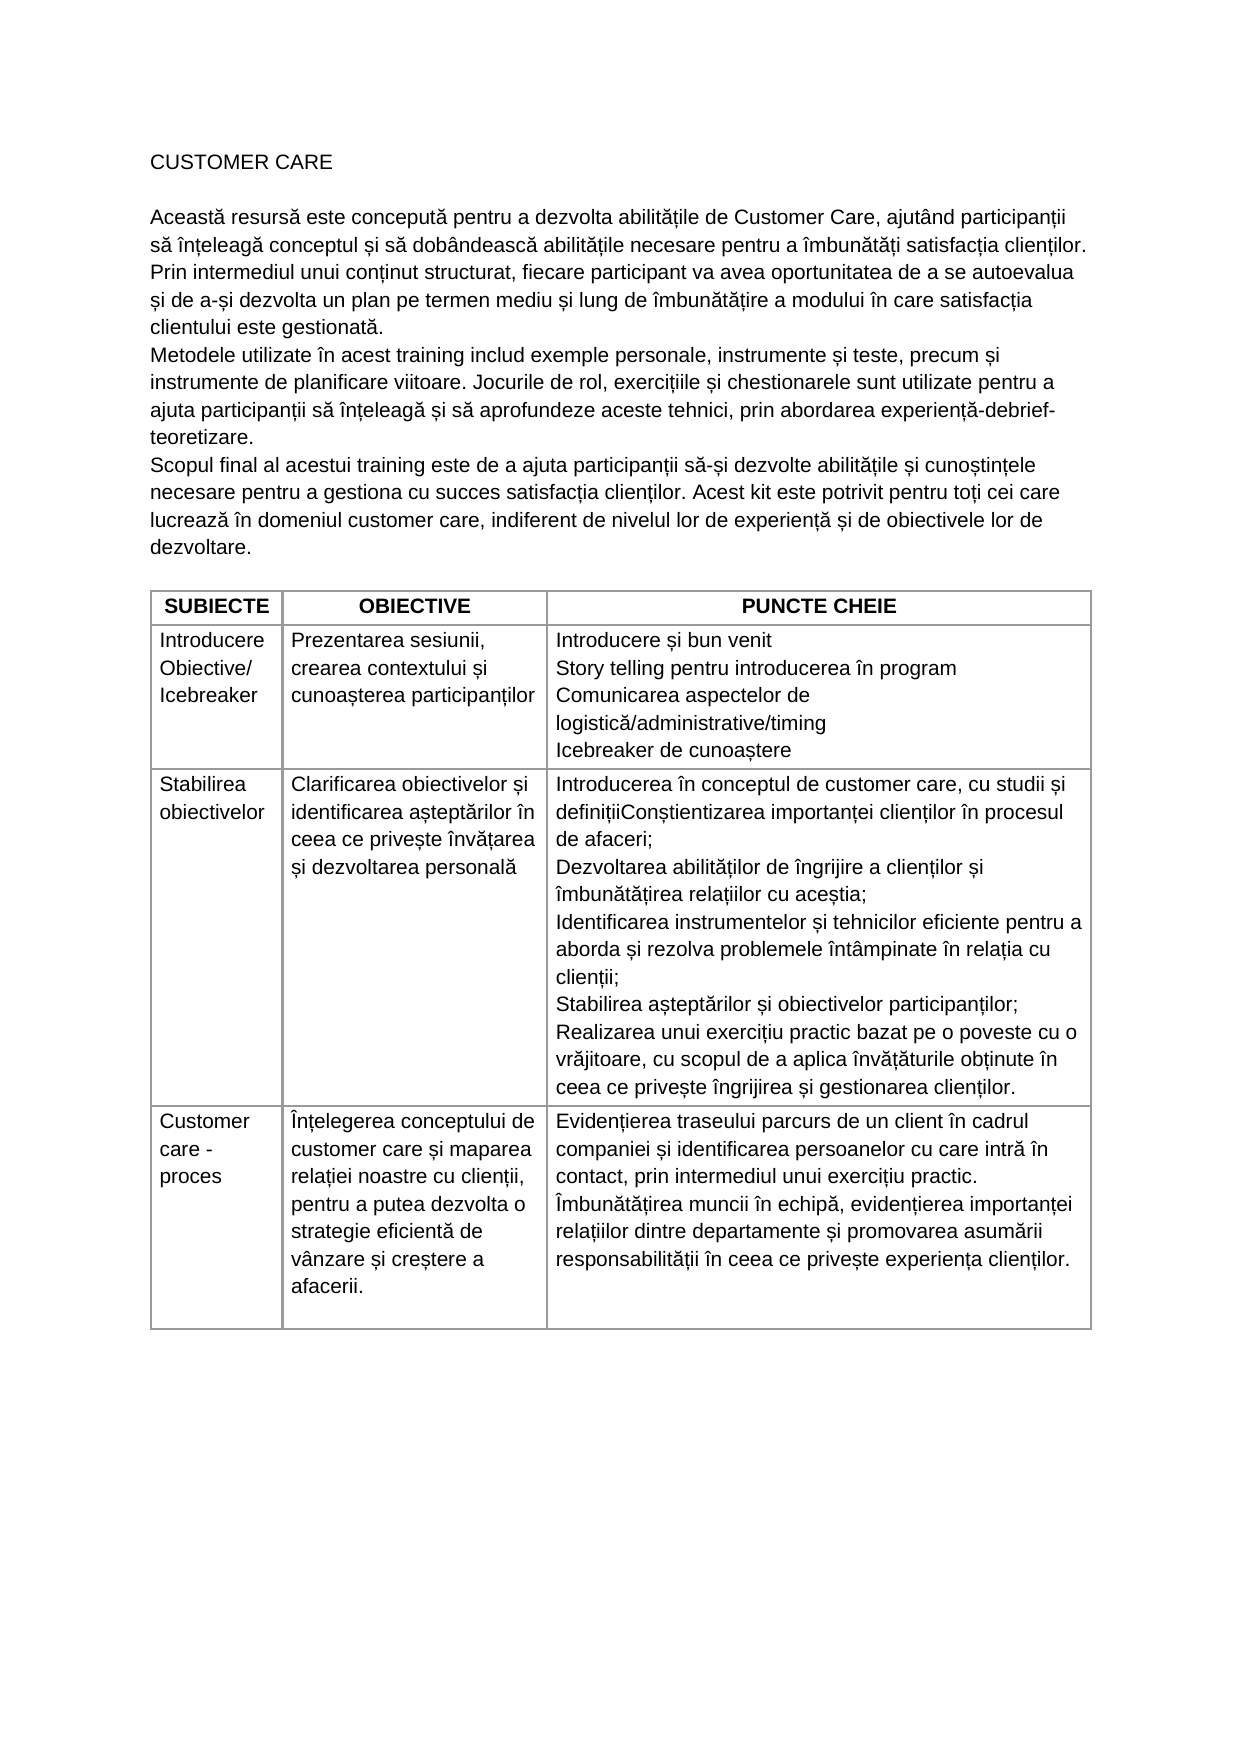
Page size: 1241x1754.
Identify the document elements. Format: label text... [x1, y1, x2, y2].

text CUSTOMER CARE [150, 150, 1090, 174]
table_cell Introducere și bun venit Story telling pentru introducerea în program Comunicarea aspectelor de logistică/administrative/timing Icebreaker de cunoaștere [548, 626, 1090, 768]
table_cell Evidențierea traseului parcurs de un client în cadrul companiei și identificarea persoanelor cu care intră în contact, prin intermediul unui exercițiu practic. Îmbunătățirea muncii în echipă, evidențierea importanței relațiilor dintre departamente și promovarea asumării responsabilității în ceea ce privește experiența clienților. [548, 1107, 1090, 1328]
table_cell Stabilirea obiectivelor [152, 770, 281, 1105]
table_cell Clarificarea obiectivelor și identificarea așteptărilor în ceea ce privește învățarea și dezvoltarea personală [284, 770, 546, 1105]
table_cell Înțelegerea conceptului de customer care și maparea relației noastre cu clienții, pentru a putea dezvolta o strategie eficientă de vânzare și creștere a afacerii. [284, 1107, 546, 1328]
table_cell Introducere Obiective/ Icebreaker [152, 626, 281, 768]
table_cell Introducerea în conceptul de customer care, cu studii și definițiiConștientizarea importanței clienților în procesul de afaceri; Dezvoltarea abilităților de îngrijire a clienților și îmbunătățirea relațiilor cu aceștia; Identificarea instrumentelor și tehnicilor eficiente pentru a aborda și rezolva problemele întâmpinate în relația cu clienții; Stabilirea așteptărilor și obiectivelor participanților; Realizarea unui exercițiu practic bazat pe o poveste cu o vrăjitoare, cu scopul de a aplica învățăturile obținute în ceea ce privește îngrijirea și gestionarea clienților. [548, 770, 1090, 1105]
table_header OBIECTIVE [284, 592, 546, 624]
table_cell Prezentarea sesiunii, crearea contextului și cunoașterea participanților [284, 626, 546, 768]
table_header SUBIECTE [152, 592, 281, 624]
text Această resursă este concepută pentru a dezvolta abilitățile de Customer Care, ajutând participanții să înțeleagă conceptul și să dobândească abilitățile necesare pentru a îmbunătăți satisfacția clienților. Prin intermediul unui conținut structurat, fiecare participant va avea oportunitatea de a se autoevalua și de a-și dezvolta un plan pe termen mediu și lung de îmbunătățire a modului în care satisfacția clientului este gestionată. [150, 205, 1090, 339]
text Metodele utilizate în acest training includ exemple personale, instrumente și teste, precum și instrumente de planificare viitoare. Jocurile de rol, exercițiile și chestionarele sunt utilizate pentru a ajuta participanții să înțeleagă și să aprofundeze aceste tehnici, prin abordarea experiență-debrief-teoretizare. [150, 342, 1090, 449]
table_header PUNCTE CHEIE [548, 592, 1090, 624]
table_cell Customer care - proces [152, 1107, 281, 1328]
text Scopul final al acestui training este de a ajuta participanții să-și dezvolte abilitățile și cunoștințele necesare pentru a gestiona cu succes satisfacția clienților. Acest kit este potrivit pentru toți cei care lucrează în domeniul customer care, indiferent de nivelul lor de experiență și de obiectivele lor de dezvoltare. [150, 452, 1090, 559]
